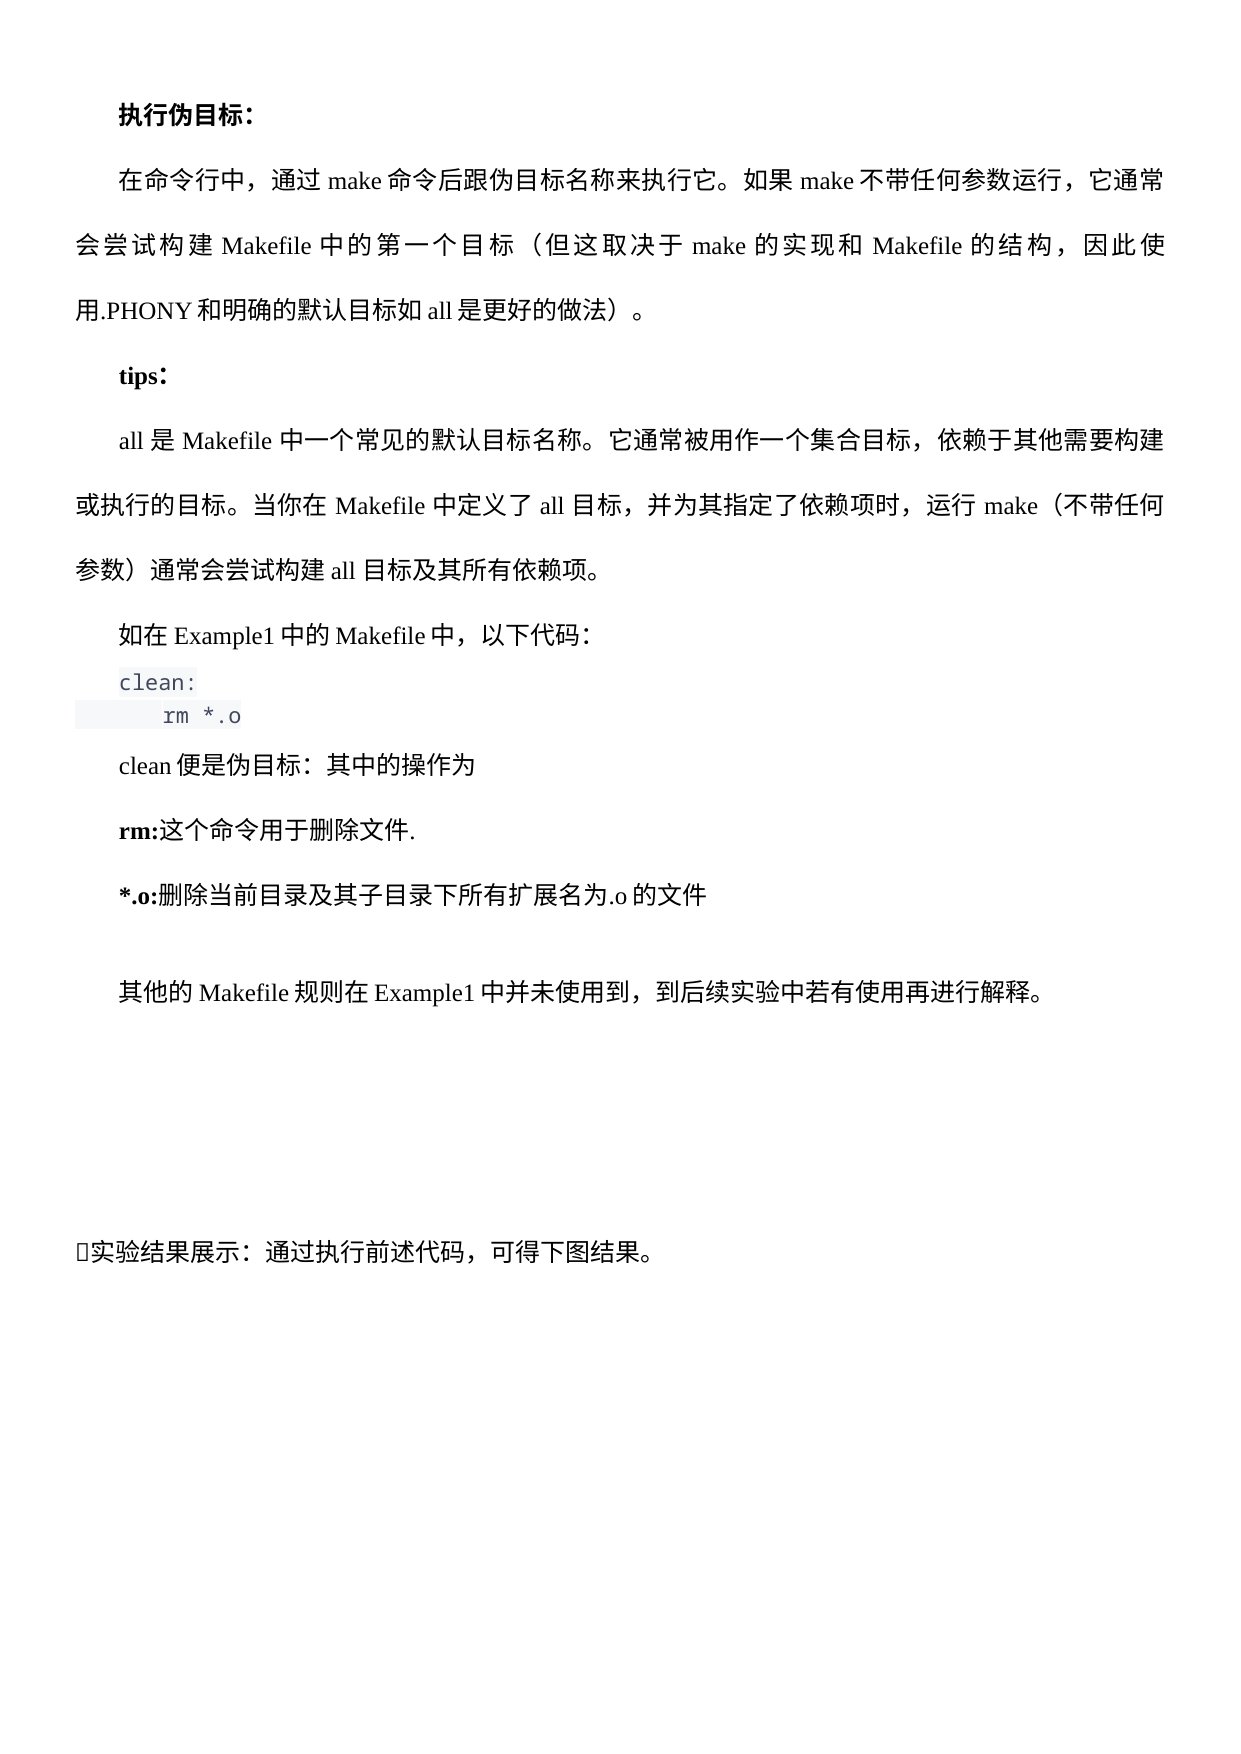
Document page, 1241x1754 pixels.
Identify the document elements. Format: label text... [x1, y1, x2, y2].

text clean: [75, 666, 1165, 698]
text *.o:删除当前目录及其子目录下所有扩展名为.o的文件 [75, 861, 1165, 926]
text all 是 Makefile 中一个常见的默认目标名称。它通常被用作一个集合目标，依赖于其他需要构建或执行的目标。当你在 Makefile 中定义了 all 目标，并为其指定了依赖项时，运行 make（不带任何参数）通常会尝试构建 all 目标及其所有依赖项。 [75, 406, 1165, 601]
list 实验结果展示：通过执行前述代码，可得下图结果。 [75, 1218, 1165, 1283]
text clean便是伪目标：其中的操作为 [75, 731, 1165, 796]
text tips： [75, 341, 1165, 406]
text 在命令行中，通过make命令后跟伪目标名称来执行它。如果make不带任何参数运行，它通常会尝试构建Makefile中的第一个目标（但这取决于make的实现和Makefile的结构，因此使用.PHONY和明确的默认目标如all是更好的做法）。 [75, 146, 1165, 341]
text 其他的Makefile规则在Example1中并未使用到，到后续实验中若有使用再进行解释。 [75, 958, 1165, 1023]
text 如在Example1中的Makefile中，以下代码： [75, 601, 1165, 666]
text rm:这个命令用于删除文件. [75, 796, 1165, 861]
text rm *.o [75, 698, 1165, 731]
text 执行伪目标： [75, 81, 1165, 146]
